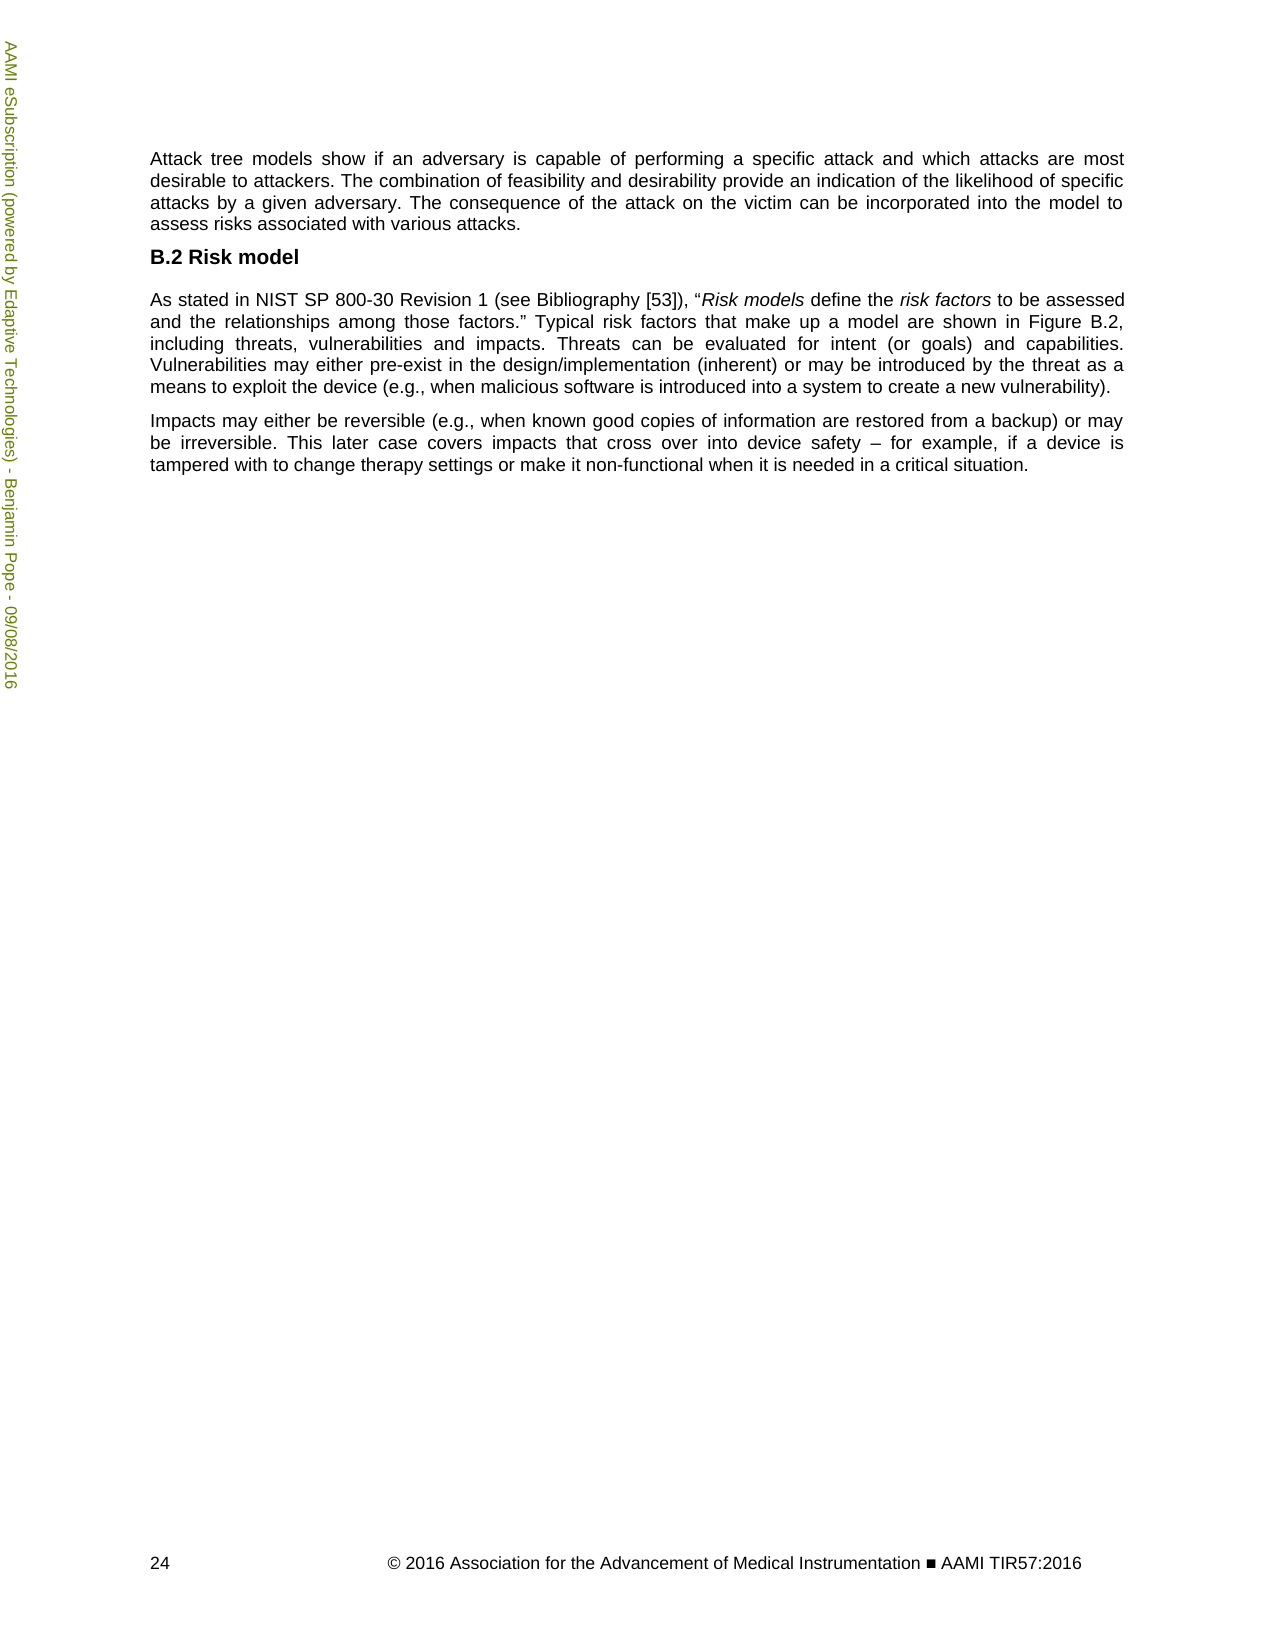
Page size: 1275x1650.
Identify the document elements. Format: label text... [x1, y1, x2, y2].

text As stated in NIST SP 800-30 Revision 1 (see Bibliography [53]), “Risk models define the risk factors to be assessed and the relationships among those factors.” Typical risk factors that make up a model are shown in Figure B.2, including threats, vulnerabilities and impacts. Threats can be evaluated for intent (or goals) and capabilities. Vulnerabilities may either pre-exist in the design/implementation (inherent) or may be introduced by the threat as a means to exploit the device (e.g., when malicious software is introduced into a system to create a new vulnerability). [150, 289, 1125, 397]
text Attack tree models show if an adversary is capable of performing a specific attack and which attacks are most desirable to attackers. The combination of feasibility and desirability provide an indication of the likelihood of specific attacks by a given adversary. The consequence of the attack on the victim can be incorporated into the model to assess risks associated with various attacks. [150, 148, 1125, 235]
text B.2 Risk model [150, 245, 1125, 269]
text Impacts may either be reversible (e.g., when known good copies of information are restored from a backup) or may be irreversible. This later case covers impacts that cross over into device safety – for example, if a device is tampered with to change therapy settings or make it non-functional when it is needed in a critical situation. [150, 409, 1125, 476]
table_header AAMI eSubscription (powered by Edaptive Technologies) - Benjamin Pope - 09/08/2016 [2, 42, 21, 689]
text 24 © 2016 Association for the Advancement of Medical Instrumentation ■ AAMI TIR57:2016 [150, 1553, 1125, 1573]
